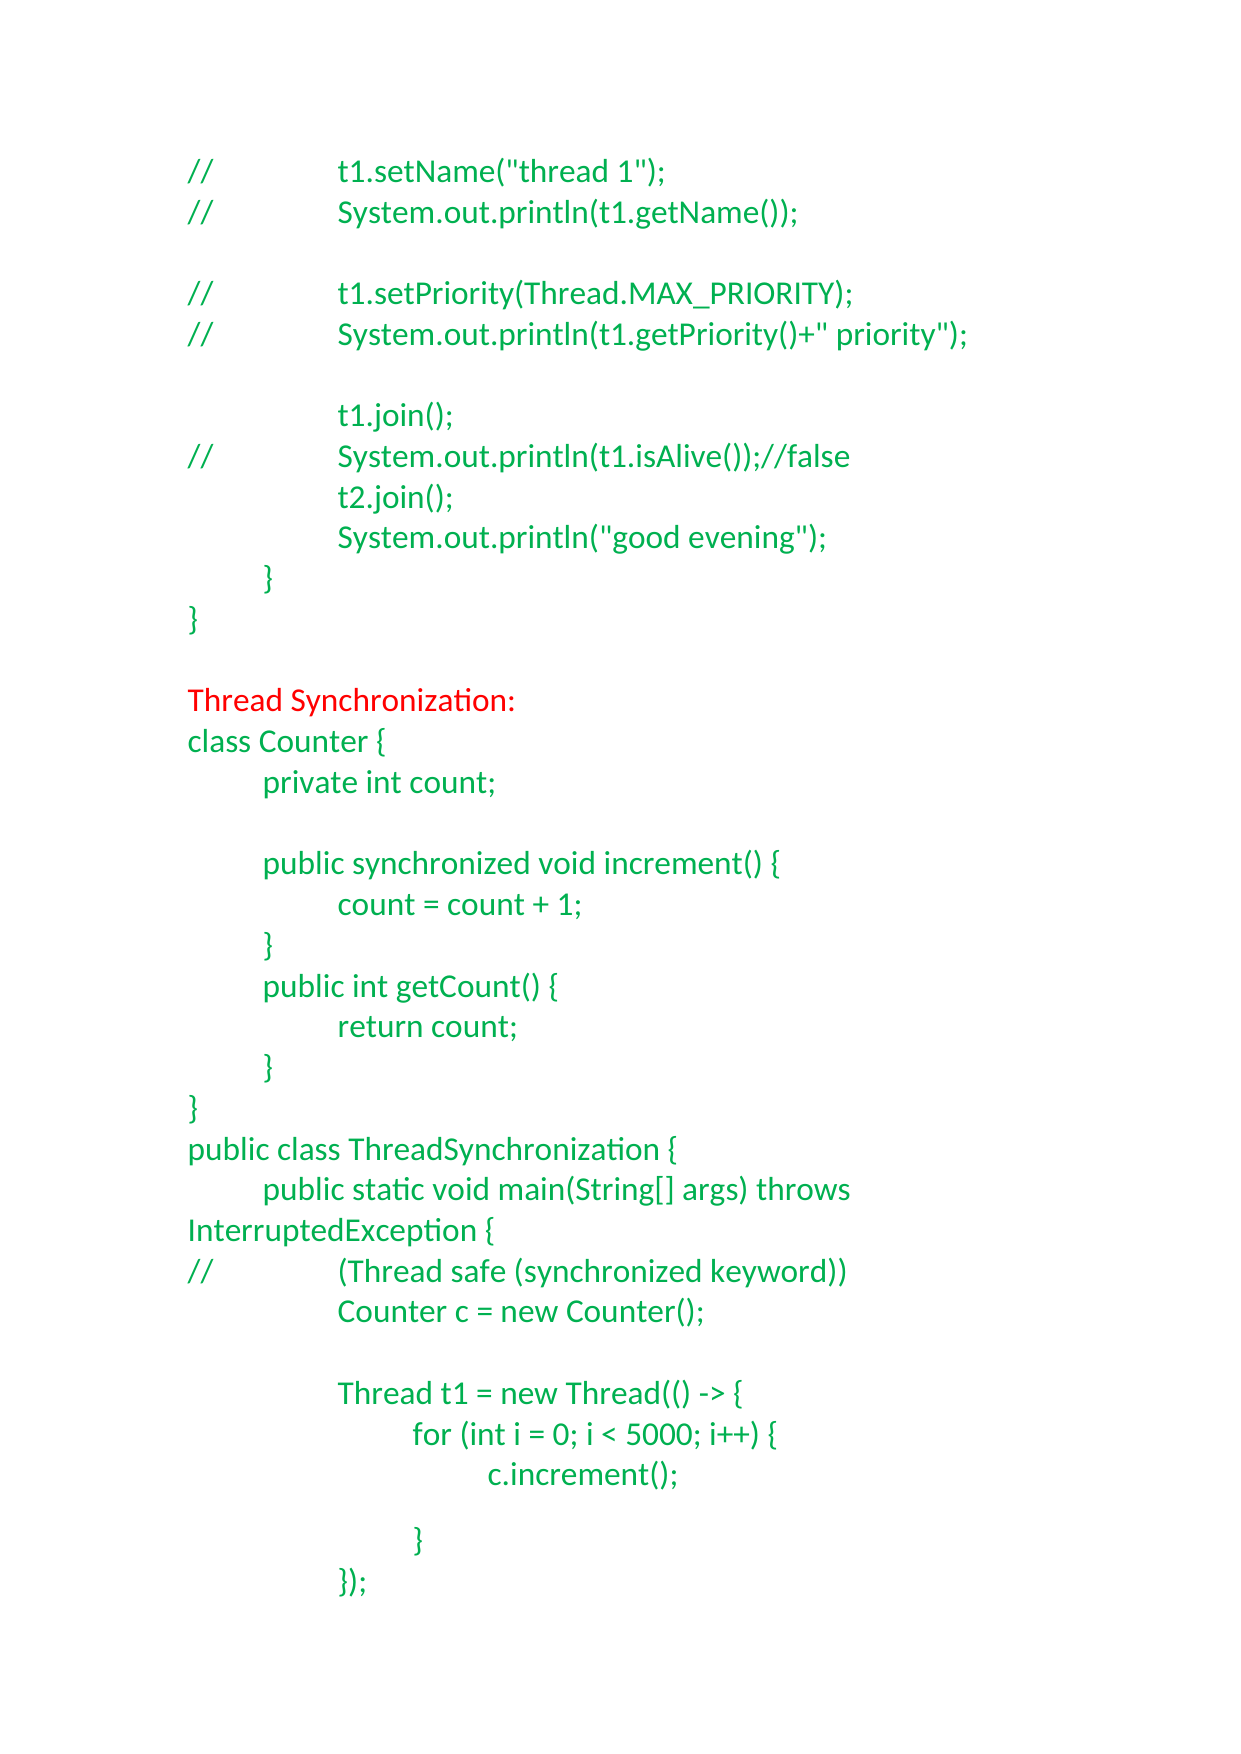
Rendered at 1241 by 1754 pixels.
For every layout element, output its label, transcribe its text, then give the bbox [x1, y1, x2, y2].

list // t1.setName("thread 1"); [187, 150, 1053, 191]
list public class ThreadSynchronization { [187, 1127, 1053, 1168]
list System.out.println("good evening"); [187, 517, 1053, 557]
list } [187, 598, 1053, 639]
list // System.out.println(t1.isAlive());//false [187, 435, 1053, 476]
list } [187, 557, 1053, 598]
list } [187, 924, 1053, 964]
list class Counter { [187, 720, 1053, 761]
list // System.out.println(t1.getPriority()+" priority"); [187, 313, 1053, 354]
list t1.join(); [187, 394, 1053, 435]
list }); [187, 1560, 1053, 1601]
list // (Thread safe (synchronized keyword)) [187, 1250, 1053, 1290]
list c.increment(); [187, 1453, 1053, 1494]
list public int getCount() { [187, 964, 1053, 1005]
list } [187, 1519, 1053, 1560]
list // System.out.println(t1.getName()); [187, 191, 1053, 231]
list Thread t1 = new Thread(() -> { [187, 1372, 1053, 1413]
list public static void main(String[] args) throws InterruptedException { [187, 1168, 1053, 1250]
list Thread Synchronization: [187, 679, 1053, 720]
list // t1.setPriority(Thread.MAX_PRIORITY); [187, 272, 1053, 313]
list return count; [187, 1005, 1053, 1046]
list count = count + 1; [187, 883, 1053, 924]
list t2.join(); [187, 476, 1053, 517]
list public synchronized void increment() { [187, 842, 1053, 883]
list Counter c = new Counter(); [187, 1290, 1053, 1331]
list } [187, 1087, 1053, 1127]
list } [187, 1046, 1053, 1087]
list for (int i = 0; i < 5000; i++) { [187, 1413, 1053, 1453]
list private int count; [187, 761, 1053, 802]
